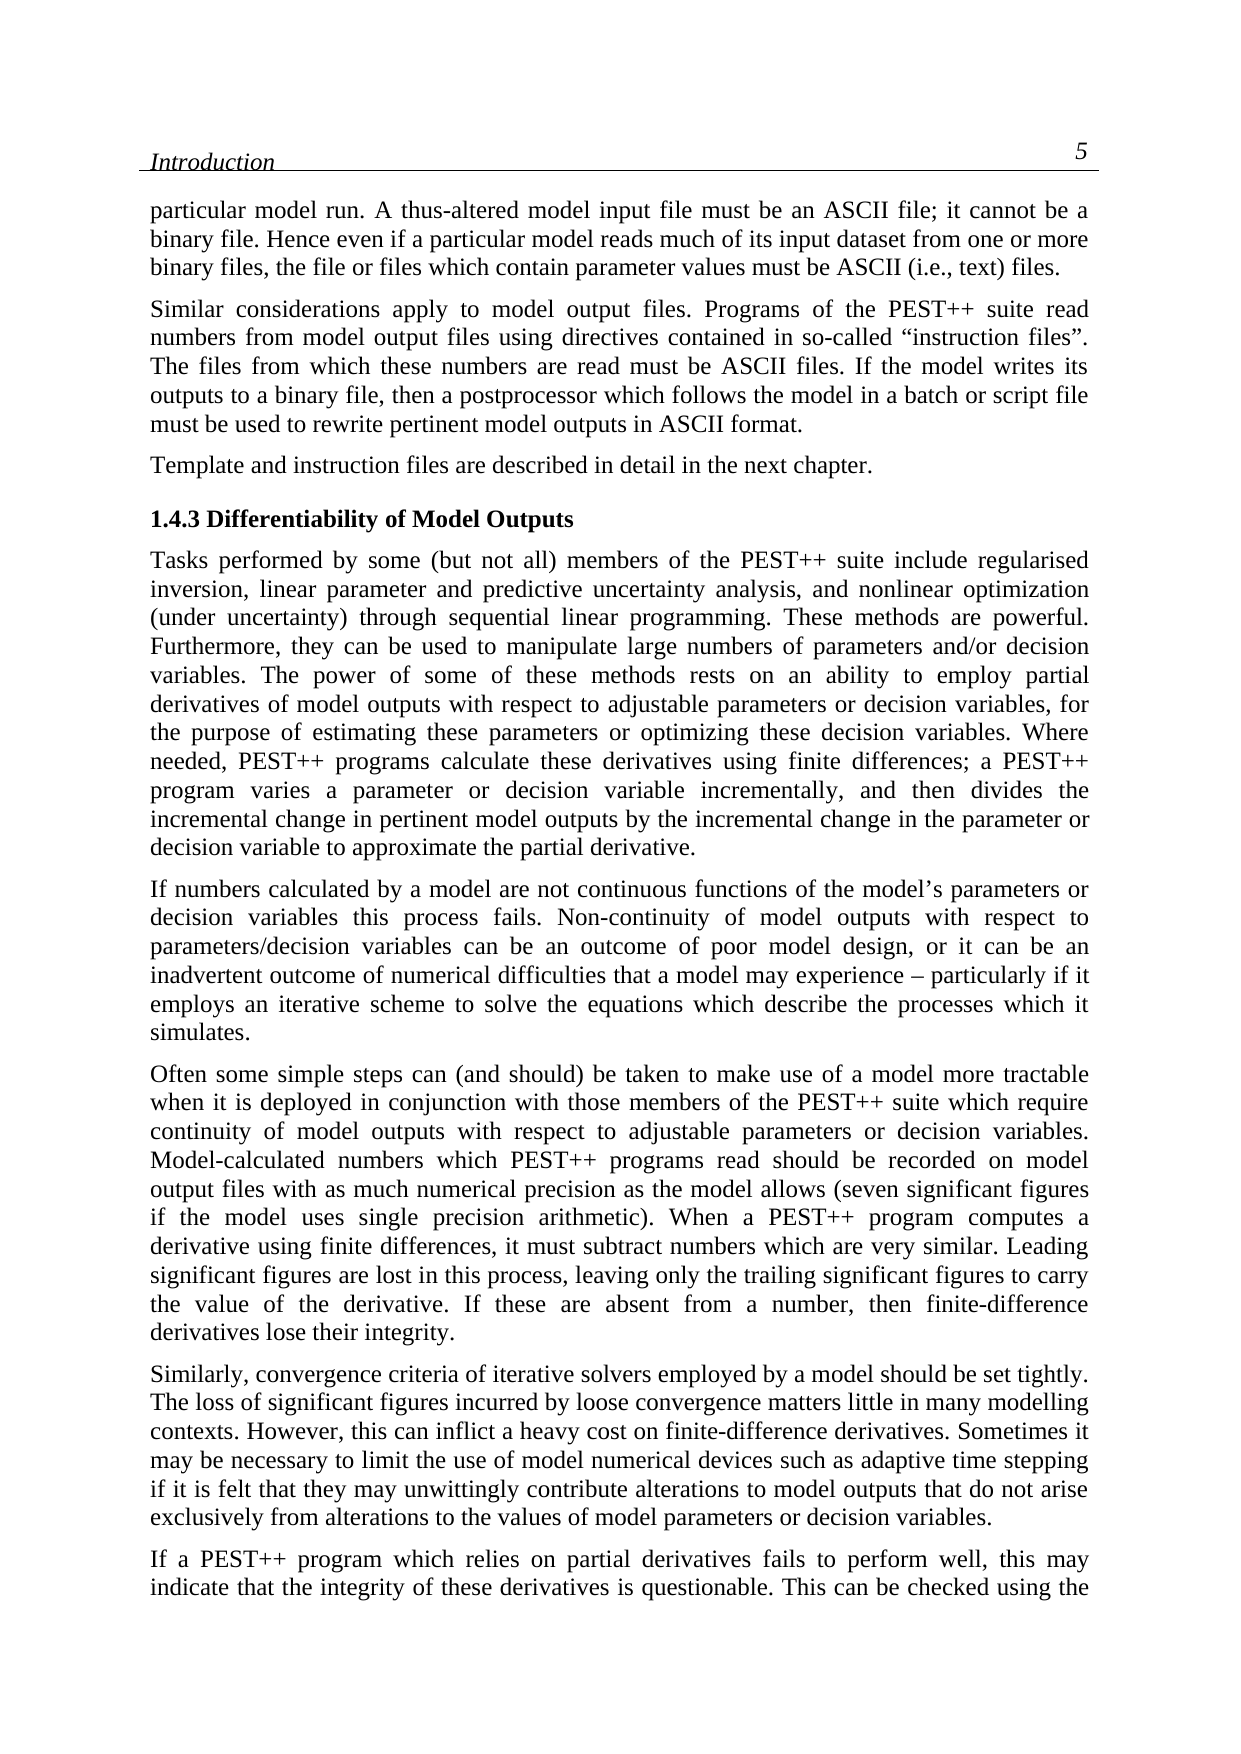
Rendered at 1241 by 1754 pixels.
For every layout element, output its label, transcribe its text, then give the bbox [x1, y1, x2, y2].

text Template and instruction files are described in detail in the next chapter. [150, 450, 1090, 479]
text Often some simple steps can (and should) be taken to make use of a model more tractable when it is deployed in conjunction with those members of the PEST++ suite which require continuity of model outputs with respect to adjustable parameters or decision variables. Model-calculated numbers which PEST++ programs read should be recorded on model output files with as much numerical precision as the model allows (seven significant figures if the model uses single precision arithmetic). When a PEST++ program computes a derivative using finite differences, it must subtract numbers which are very similar. Leading significant figures are lost in this process, leaving only the trailing significant figures to carry the value of the derivative. If these are absent from a number, then finite-difference derivatives lose their integrity. [150, 1059, 1090, 1346]
text Similarly, convergence criteria of iterative solvers employed by a model should be set tightly. The loss of significant figures incurred by loose convergence matters little in many modelling contexts. However, this can inflict a heavy cost on finite-difference derivatives. Sometimes it may be necessary to limit the use of model numerical devices such as adaptive time stepping if it is felt that they may unwittingly contribute alterations to model outputs that do not arise exclusively from alterations to the values of model parameters or decision variables. [150, 1359, 1090, 1531]
subtitle 1.4.3 Differentiability of Model Outputs [150, 504, 1090, 532]
text Similar considerations apply to model output files. Programs of the PEST++ suite read numbers from model output files using directives contained in so-called “instruction files”. The files from which these numbers are read must be ASCII files. If the model writes its outputs to a binary file, then a postprocessor which follows the model in a batch or script file must be used to rewrite pertinent model outputs in ASCII format. [150, 294, 1090, 437]
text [150, 1544, 1090, 1601]
text If numbers calculated by a model are not continuous functions of the model’s parameters or decision variables this process fails. Non-continuity of model outputs with respect to parameters/decision variables can be an outcome of poor model design, or it can be an inadvertent outcome of numerical difficulties that a model may experience – particularly if it employs an iterative scheme to solve the equations which describe the processes which it simulates. [150, 874, 1090, 1046]
text Tasks performed by some (but not all) members of the PEST++ suite include regularised inversion, linear parameter and predictive uncertainty analysis, and nonlinear optimization (under uncertainty) through sequential linear programming. These methods are powerful. Furthermore, they can be used to manipulate large numbers of parameters and/or decision variables. The power of some of these methods rests on an ability to employ partial derivatives of model outputs with respect to adjustable parameters or decision variables, for the purpose of estimating these parameters or optimizing these decision variables. Where needed, PEST++ programs calculate these derivatives using finite differences; a PEST++ program varies a parameter or decision variable incrementally, and then divides the incremental change in pertinent model outputs by the incremental change in the parameter or decision variable to approximate the partial derivative. [150, 545, 1090, 861]
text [150, 195, 1090, 281]
